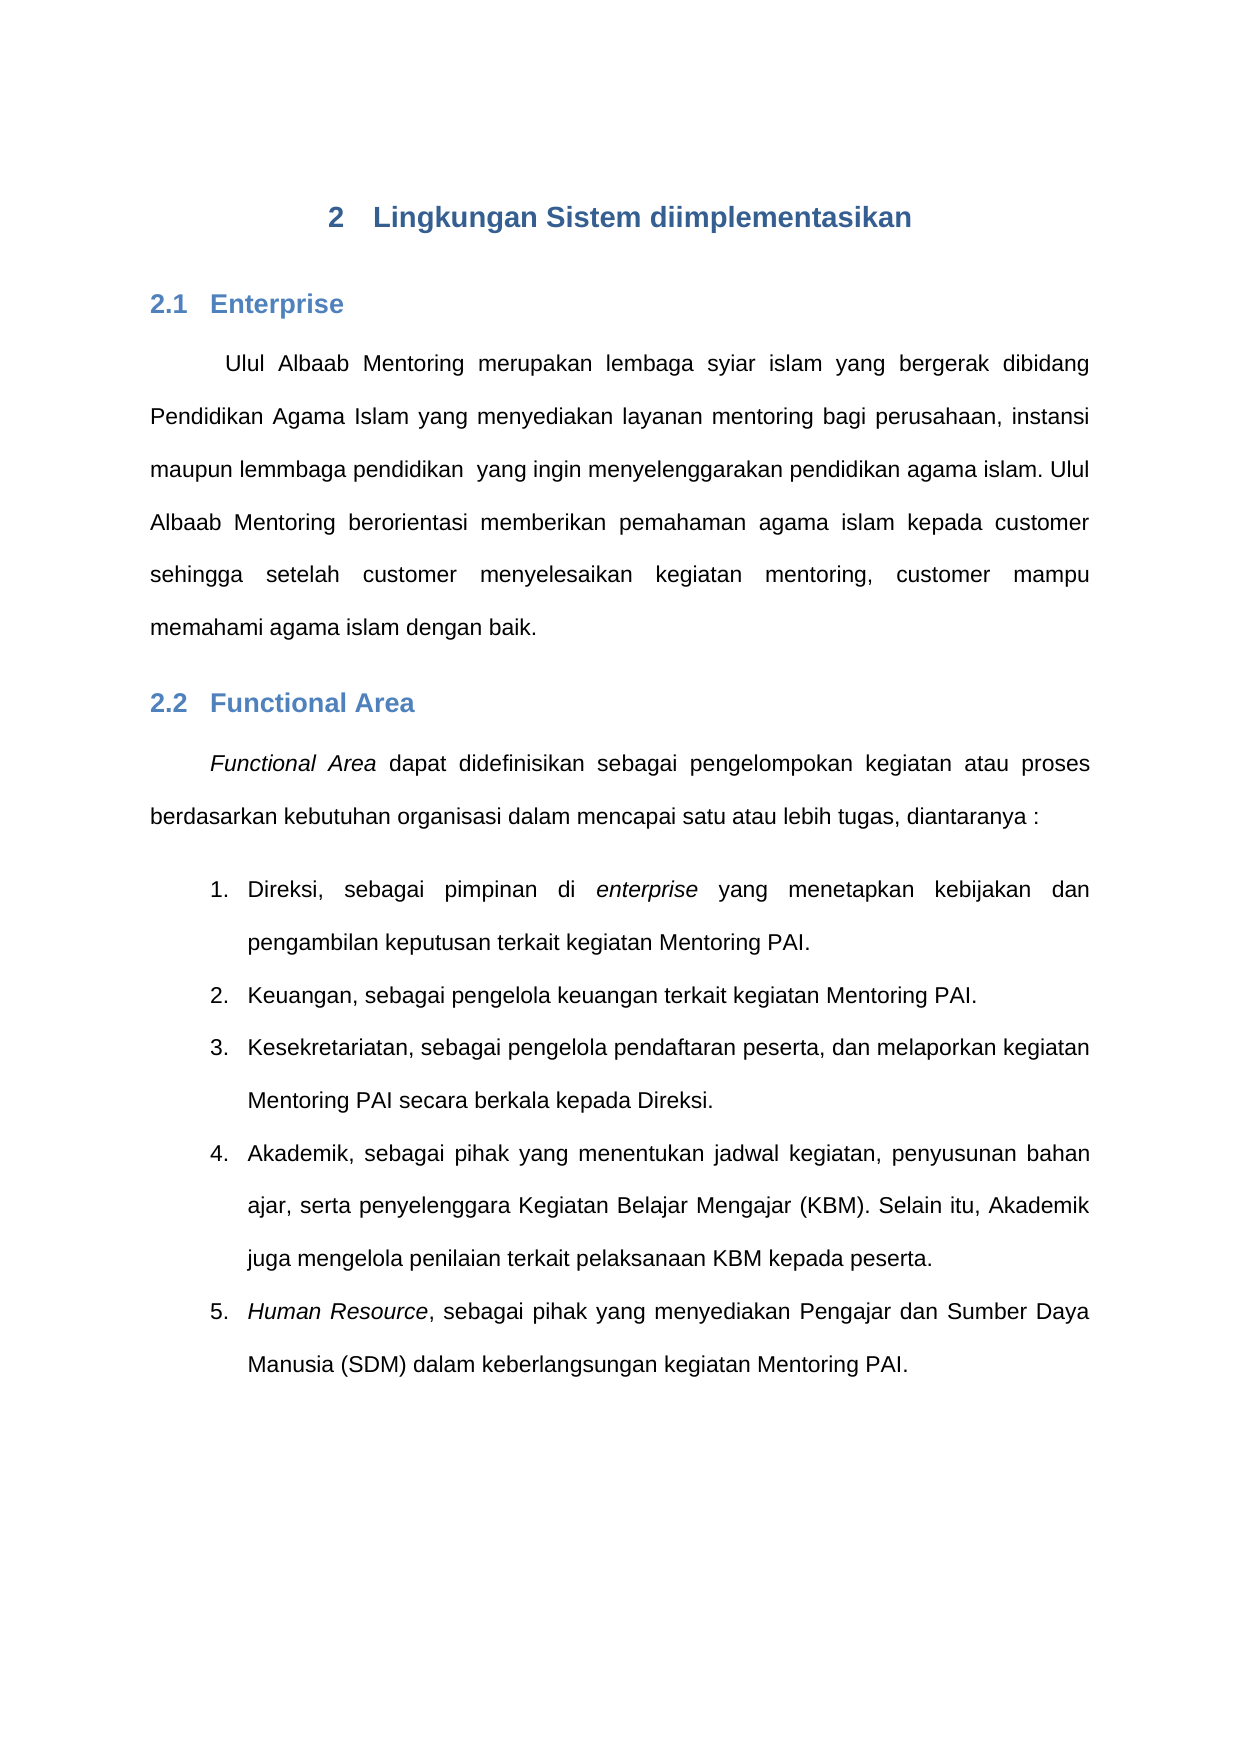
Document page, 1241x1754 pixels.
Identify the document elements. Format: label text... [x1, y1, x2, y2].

text Ulul Albaab Mentoring merupakan lembaga syiar islam yang bergerak dibidang Pendidikan Agama Islam yang menyediakan layanan mentoring bagi perusahaan, instansi maupun lemmbaga pendidikan yang ingin menyelenggarakan pendidikan agama islam. Ulul Albaab Mentoring berorientasi memberikan pemahaman agama islam kepada customer sehingga setelah customer menyelesaikan kegiatan mentoring, customer mampu memahami agama islam dengan baik. [150, 350, 1090, 640]
list Akademik, sebagai pihak yang menentukan jadwal kegiatan, penyusunan bahan ajar, serta penyelenggara Kegiatan Belajar Mengajar (KBM). Selain itu, Akademik juga mengelola penilaian terkait pelaksanaan KBM kepada peserta. [210, 1140, 1090, 1272]
list Keuangan, sebagai pengelola keuangan terkait kegiatan Mentoring PAI. [210, 982, 1090, 1008]
list Direksi, sebagai pimpinan di enterprise yang menetapkan kebijakan dan pengambilan keputusan terkait kegiatan Mentoring PAI. [210, 876, 1090, 955]
subtitle Lingkungan Sistem diimplementasikan [150, 200, 1090, 233]
list Human Resource, sebagai pihak yang menyediakan Pengajar dan Sumber Daya Manusia (SDM) dalam keberlangsungan kegiatan Mentoring PAI. [210, 1298, 1090, 1377]
subtitle Functional Area [150, 687, 1090, 719]
subtitle Enterprise [150, 288, 1090, 319]
list Kesekretariatan, sebagai pengelola pendaftaran peserta, dan melaporkan kegiatan Mentoring PAI secara berkala kepada Direksi. [210, 1034, 1090, 1113]
text Functional Area dapat didefinisikan sebagai pengelompokan kegiatan atau proses berdasarkan kebutuhan organisasi dalam mencapai satu atau lebih tugas, diantaranya : [150, 750, 1090, 829]
